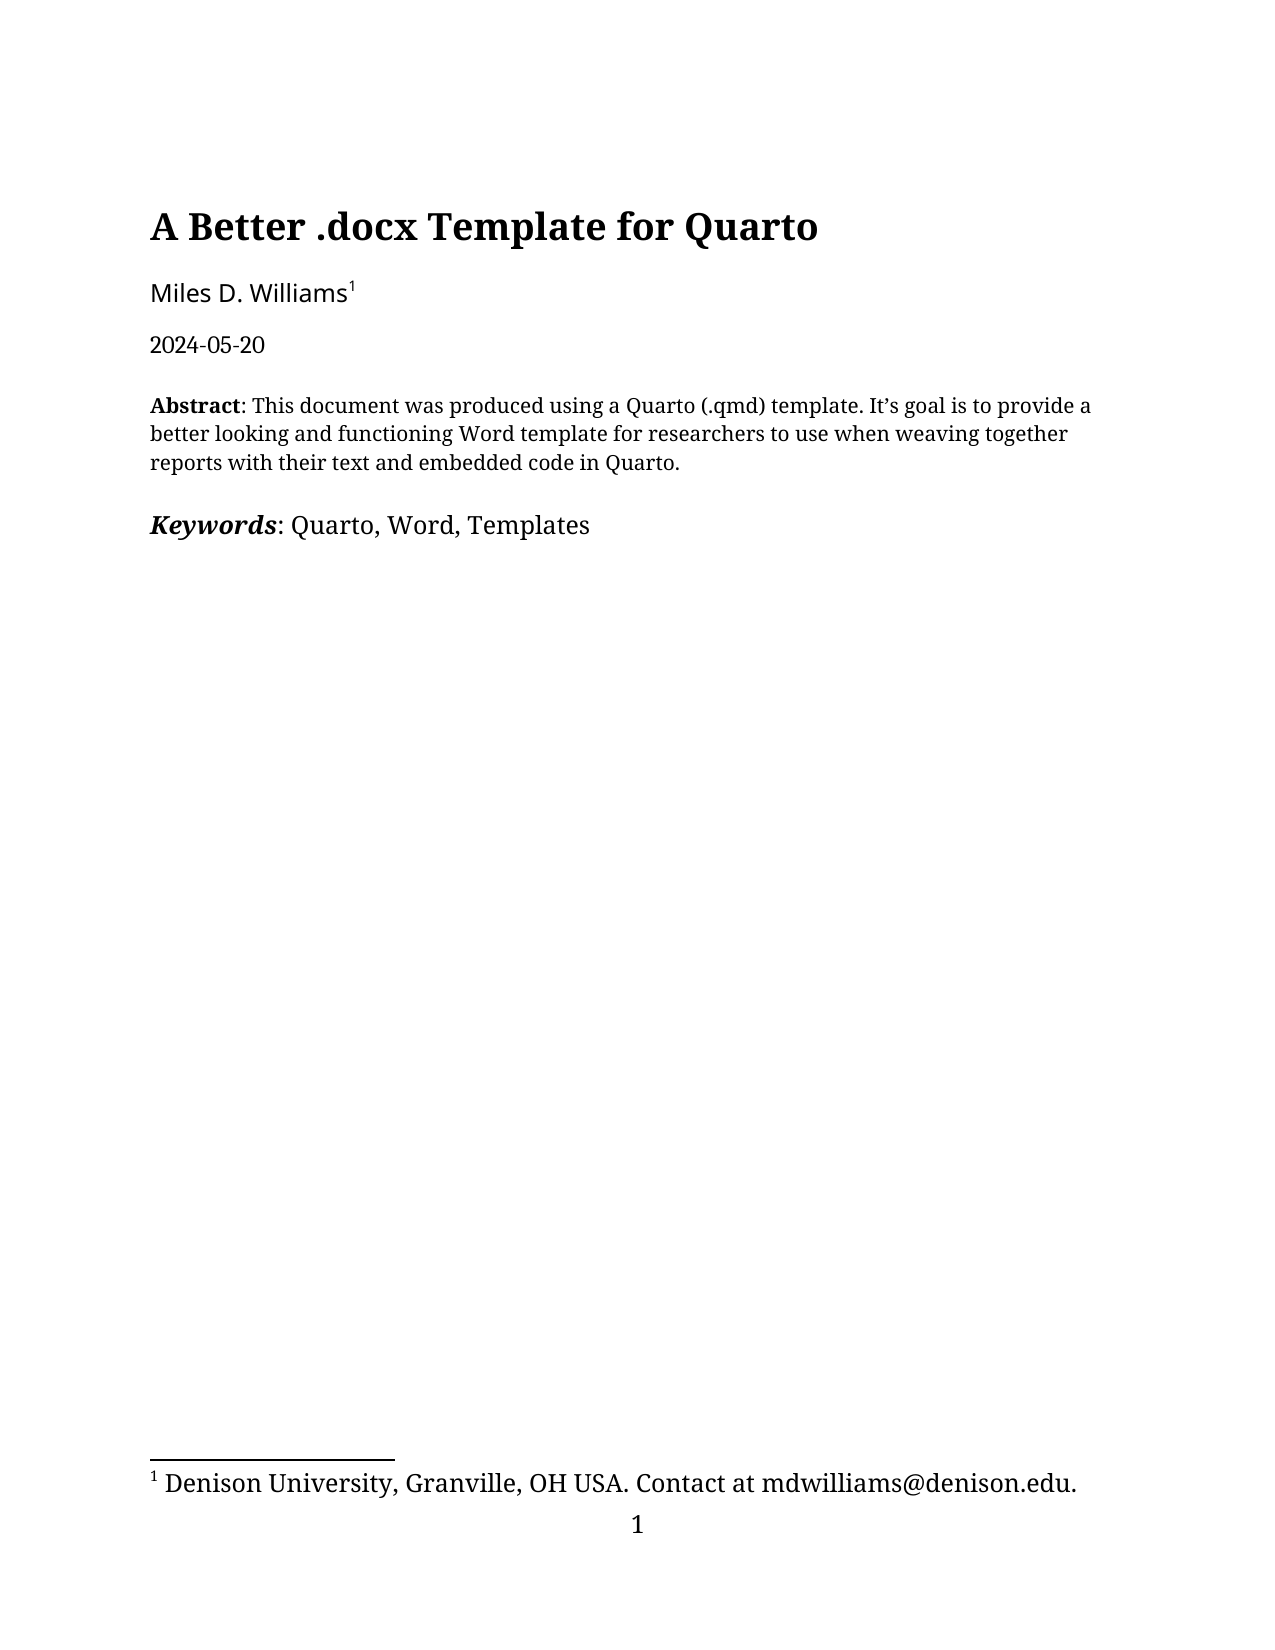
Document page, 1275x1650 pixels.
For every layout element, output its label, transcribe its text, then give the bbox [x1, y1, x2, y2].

text Keywords: Quarto, Word, Templates [150, 507, 1125, 542]
title A Better .docx Template for Quarto [150, 200, 1125, 251]
text Miles D. Williams [150, 276, 1125, 310]
text 2024-05-20 [150, 331, 1125, 360]
text Abstract: This document was produced using a Quarto (.qmd) template. It’s goal is to provide a better looking and functioning Word template for researchers to use when weaving together reports with their text and embedded code in Quarto. [150, 391, 1125, 476]
